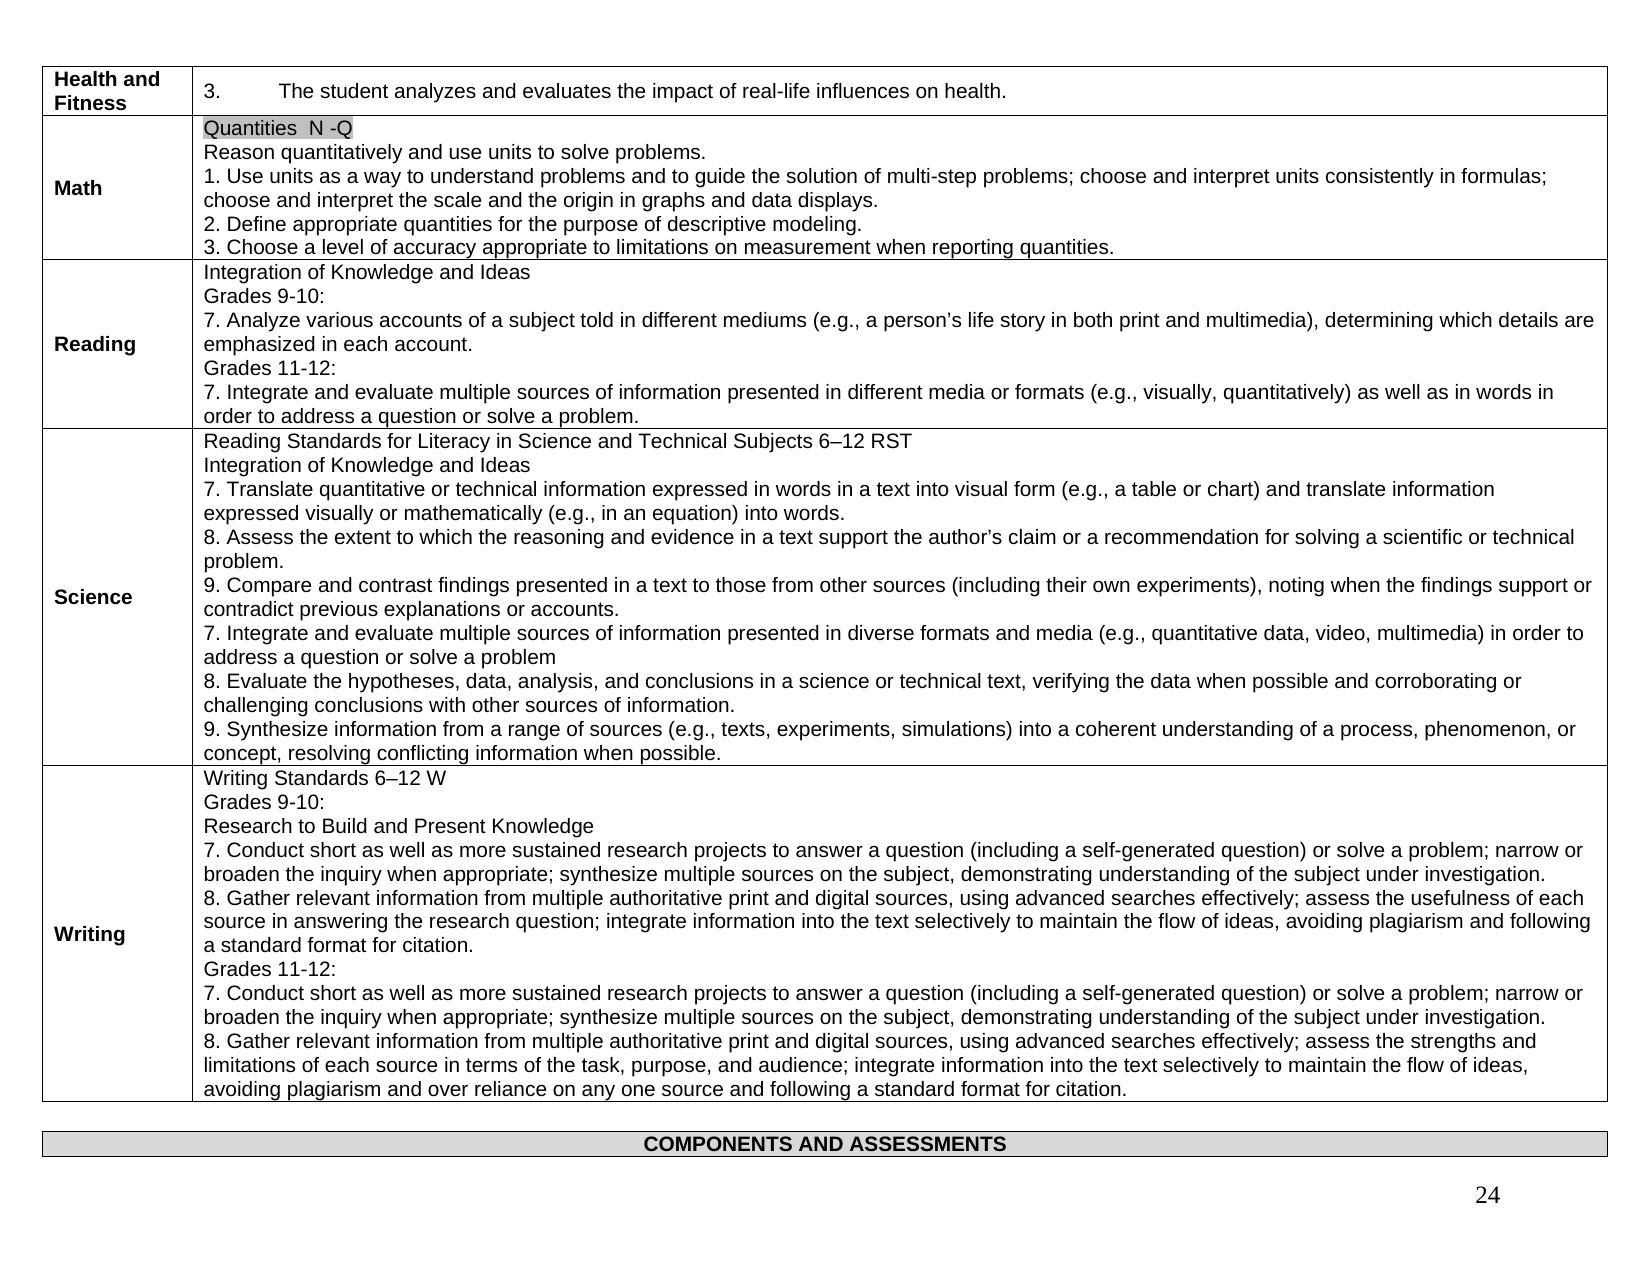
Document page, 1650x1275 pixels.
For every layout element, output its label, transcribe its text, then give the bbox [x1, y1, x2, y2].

table_cell Math [43, 116, 192, 259]
table_cell Health and Fitness [43, 67, 192, 114]
table_cell Writing Standards 6–12 W Grades 9-10: Research to Build and Present Knowledge 7. Conduct short as well as more sustained research projects to answer a question (including a self-generated question) or solve a problem; narrow or broaden the inquiry when appropriate; synthesize multiple sources on the subject, demonstrating understanding of the subject under investigation. 8. Gather relevant information from multiple authoritative print and digital sources, using advanced searches effectively; assess the usefulness of each source in answering the research question; integrate information into the text selectively to maintain the flow of ideas, avoiding plagiarism and following a standard format for citation. Grades 11-12: 7. Conduct short as well as more sustained research projects to answer a question (including a self-generated question) or solve a problem; narrow or broaden the inquiry when appropriate; synthesize multiple sources on the subject, demonstrating understanding of the subject under investigation. 8. Gather relevant information from multiple authoritative print and digital sources, using advanced searches effectively; assess the strengths and limitations of each source in terms of the task, purpose, and audience; integrate information into the text selectively to maintain the flow of ideas, avoiding plagiarism and over reliance on any one source and following a standard format for citation. [193, 766, 1607, 1101]
table_header COMPONENTS AND ASSESSMENTS [43, 1132, 1607, 1156]
table_cell Science [43, 429, 192, 764]
table_cell Writing [43, 766, 192, 1101]
table_cell Reading [43, 260, 192, 428]
table_cell Quantities N -Q Reason quantitatively and use units to solve problems. 1. Use units as a way to understand problems and to guide the solution of multi-step problems; choose and interpret units consistently in formulas; choose and interpret the scale and the origin in graphs and data displays. 2. Define appropriate quantities for the purpose of descriptive modeling. 3. Choose a level of accuracy appropriate to limitations on measurement when reporting quantities. [193, 116, 1607, 259]
table_cell 3. The student analyzes and evaluates the impact of real-life influences on health. [193, 67, 1607, 114]
table_cell Integration of Knowledge and Ideas Grades 9-10: 7. Analyze various accounts of a subject told in different mediums (e.g., a person’s life story in both print and multimedia), determining which details are emphasized in each account. Grades 11-12: 7. Integrate and evaluate multiple sources of information presented in different media or formats (e.g., visually, quantitatively) as well as in words in order to address a question or solve a problem. [193, 260, 1607, 428]
table_cell Reading Standards for Literacy in Science and Technical Subjects 6–12 RST Integration of Knowledge and Ideas 7. Translate quantitative or technical information expressed in words in a text into visual form (e.g., a table or chart) and translate information expressed visually or mathematically (e.g., in an equation) into words. 8. Assess the extent to which the reasoning and evidence in a text support the author’s claim or a recommendation for solving a scientific or technical problem. 9. Compare and contrast findings presented in a text to those from other sources (including their own experiments), noting when the findings support or contradict previous explanations or accounts. 7. Integrate and evaluate multiple sources of information presented in diverse formats and media (e.g., quantitative data, video, multimedia) in order to address a question or solve a problem 8. Evaluate the hypotheses, data, analysis, and conclusions in a science or technical text, verifying the data when possible and corroborating or challenging conclusions with other sources of information. 9. Synthesize information from a range of sources (e.g., texts, experiments, simulations) into a coherent understanding of a process, phenomenon, or concept, resolving conflicting information when possible. [193, 429, 1607, 764]
